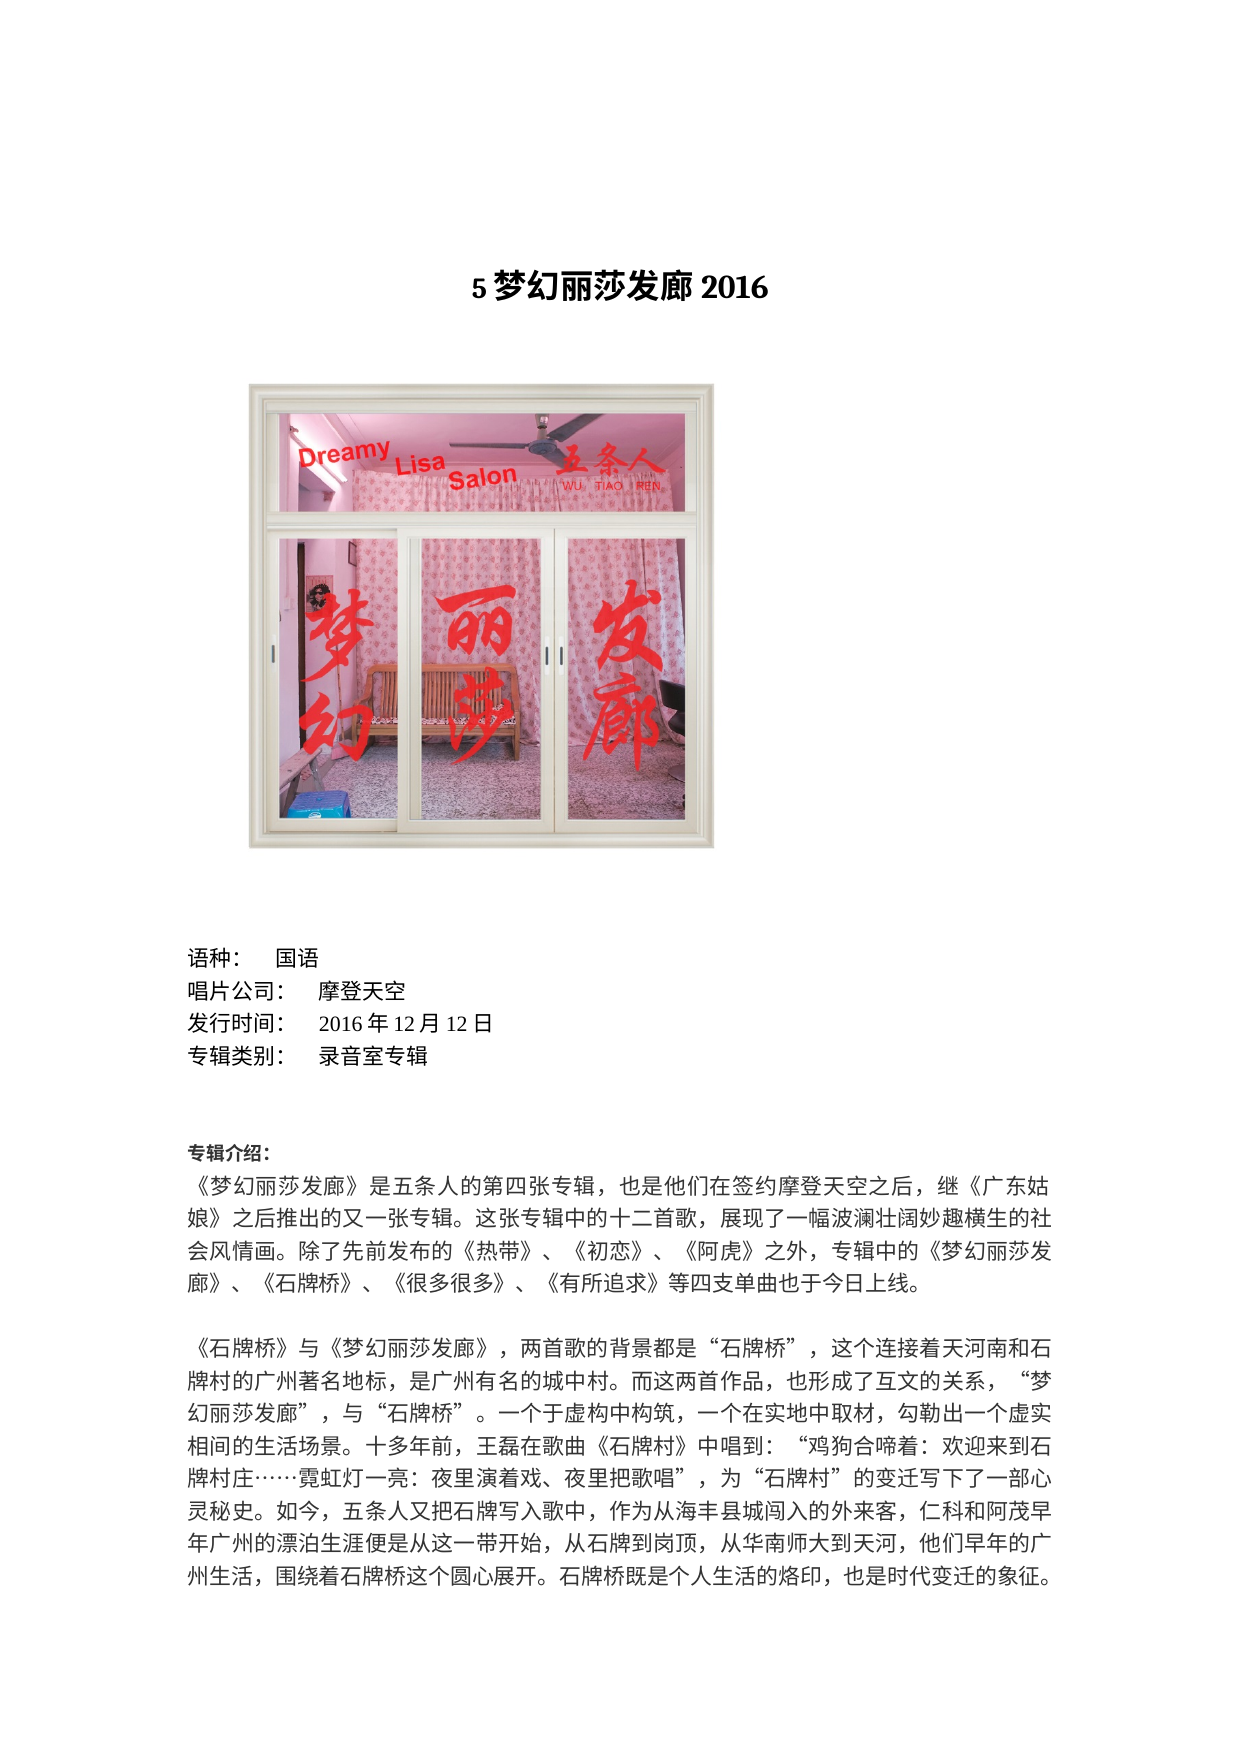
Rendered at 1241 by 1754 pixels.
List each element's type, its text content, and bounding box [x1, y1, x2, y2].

text 专辑类别： 录音室专辑 [187, 1038, 1053, 1071]
picture [187, 323, 771, 906]
text 唱片公司： 摩登天空 [187, 973, 1053, 1006]
text 专辑介绍： [187, 1136, 1053, 1168]
text 发行时间： 2016年12月12日 [187, 1006, 1053, 1038]
text 语种： 国语 [187, 941, 1053, 973]
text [187, 1168, 1053, 1591]
title 5 梦幻丽莎发廊 2016 [187, 252, 1053, 317]
